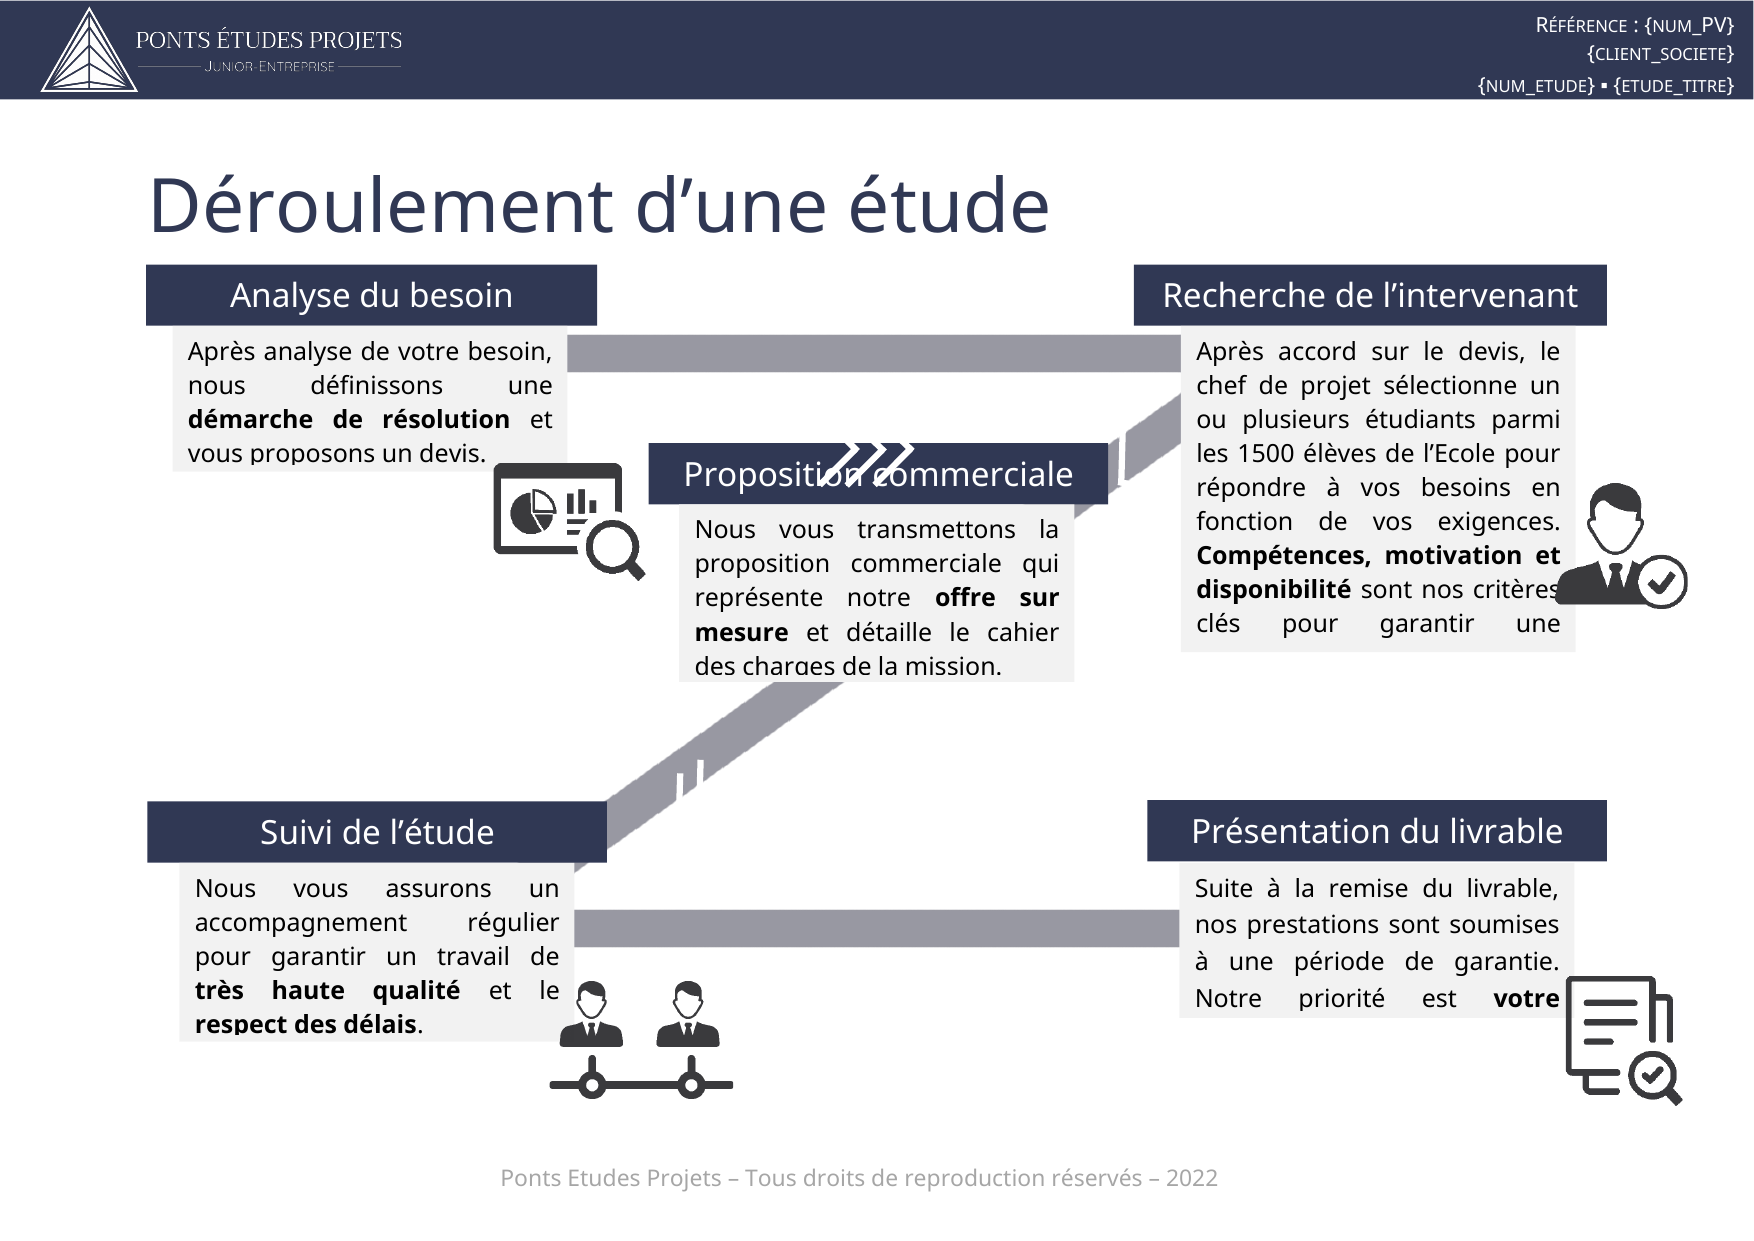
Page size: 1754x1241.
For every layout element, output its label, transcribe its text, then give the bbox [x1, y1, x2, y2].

picture [40, 6, 402, 92]
text Déroulement d’une étude [148, 152, 1606, 254]
